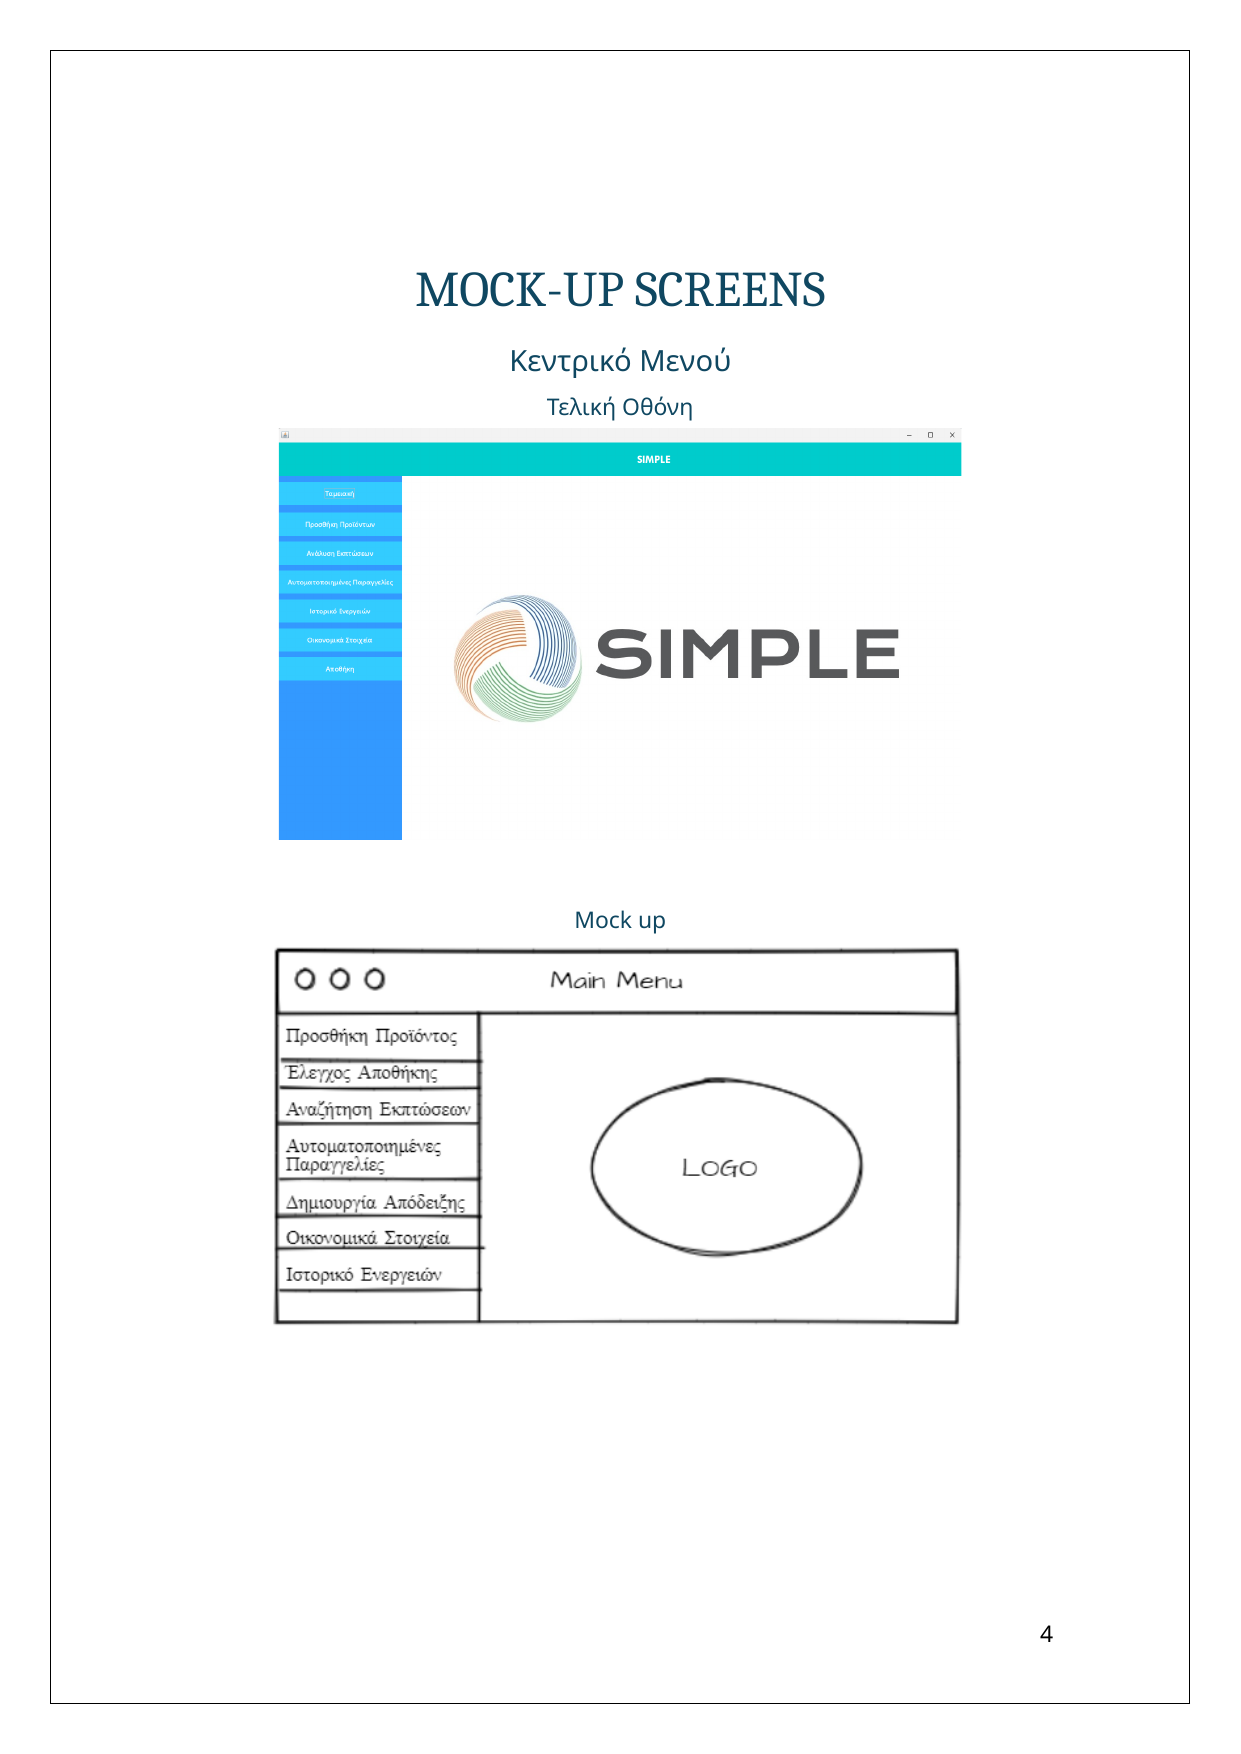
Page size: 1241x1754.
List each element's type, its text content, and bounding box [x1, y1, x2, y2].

picture [278, 428, 962, 840]
subtitle Κεντρικό Μενού [187, 340, 1053, 379]
subtitle MOCK-UP SCREENS [187, 261, 1053, 318]
picture [268, 941, 972, 1340]
subtitle Τελική Οθόνη [187, 391, 1053, 422]
subtitle Mock up [187, 903, 1053, 935]
